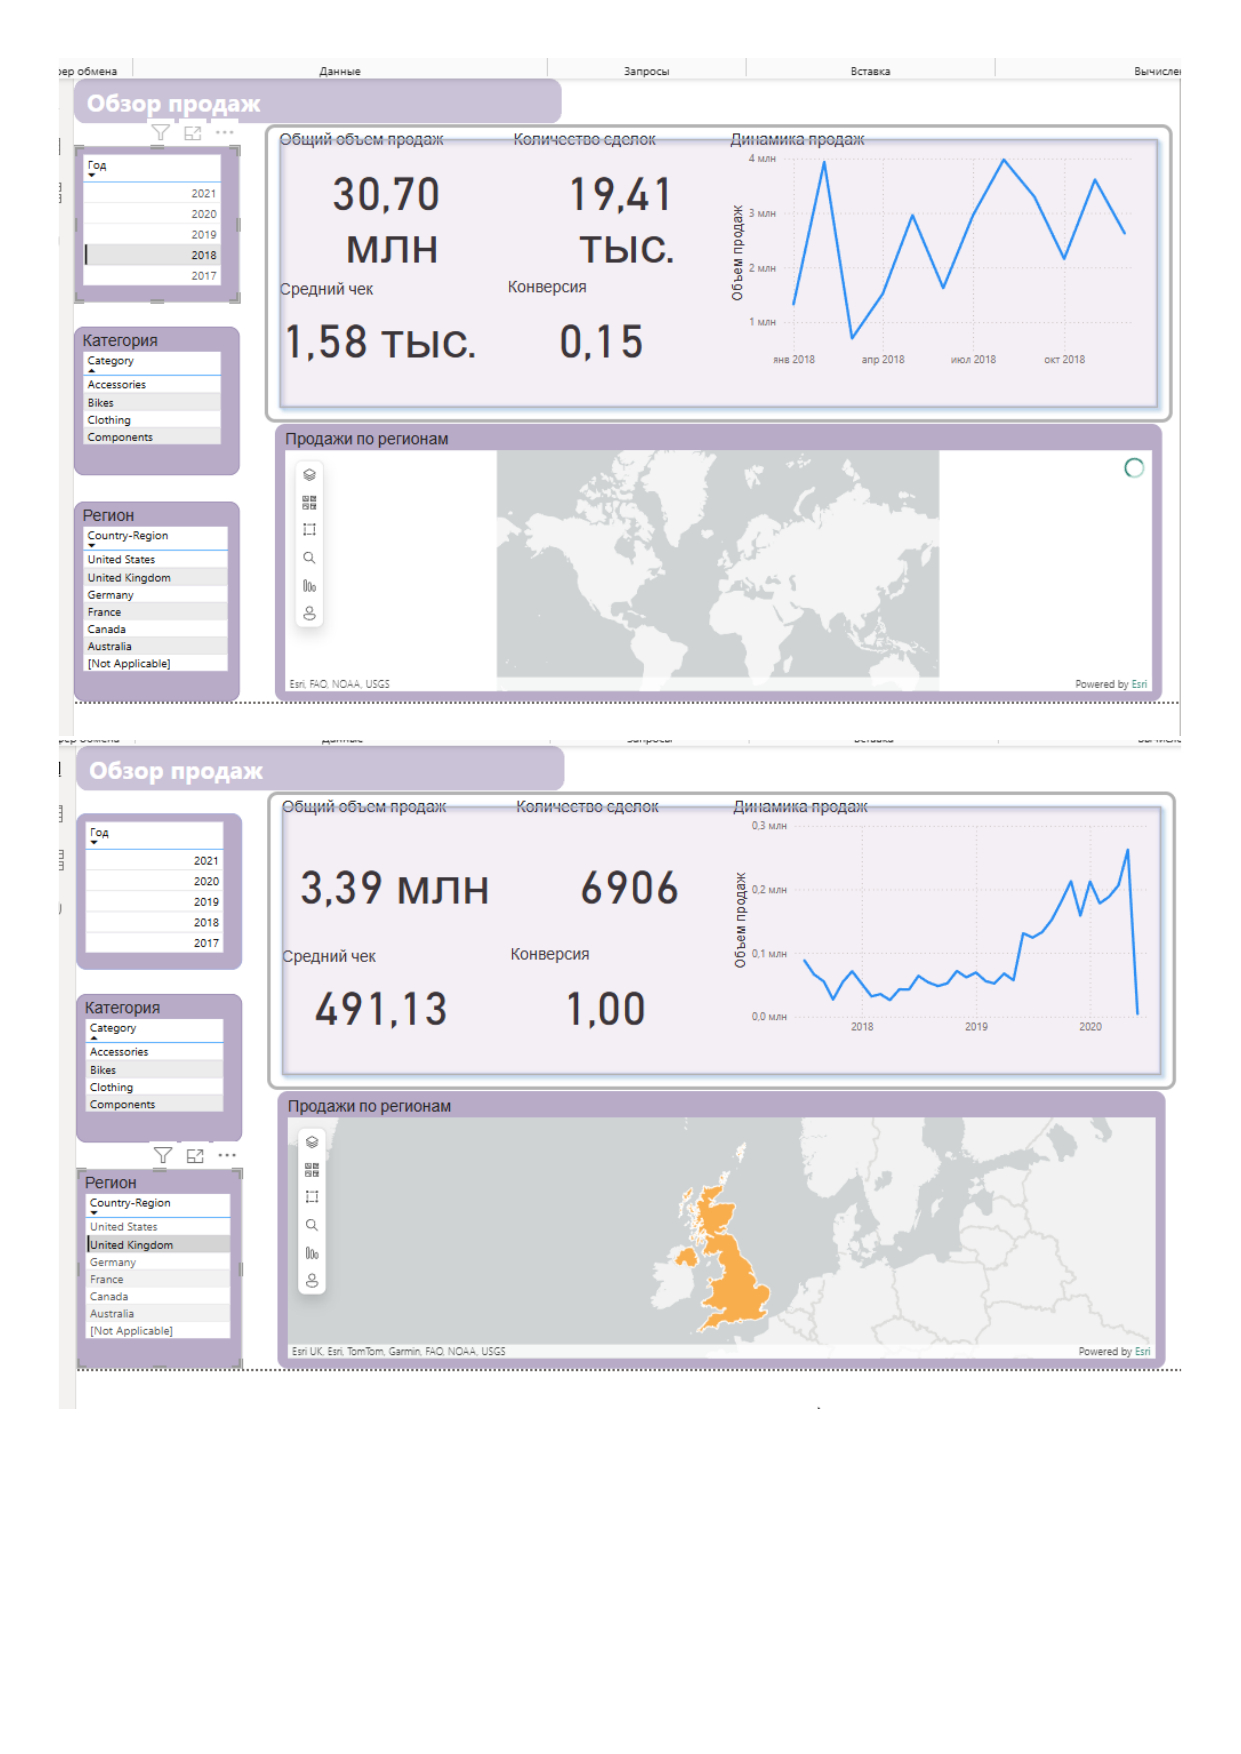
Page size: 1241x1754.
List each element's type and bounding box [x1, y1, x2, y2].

picture [58, 58, 1182, 736]
picture [58, 740, 1182, 1409]
